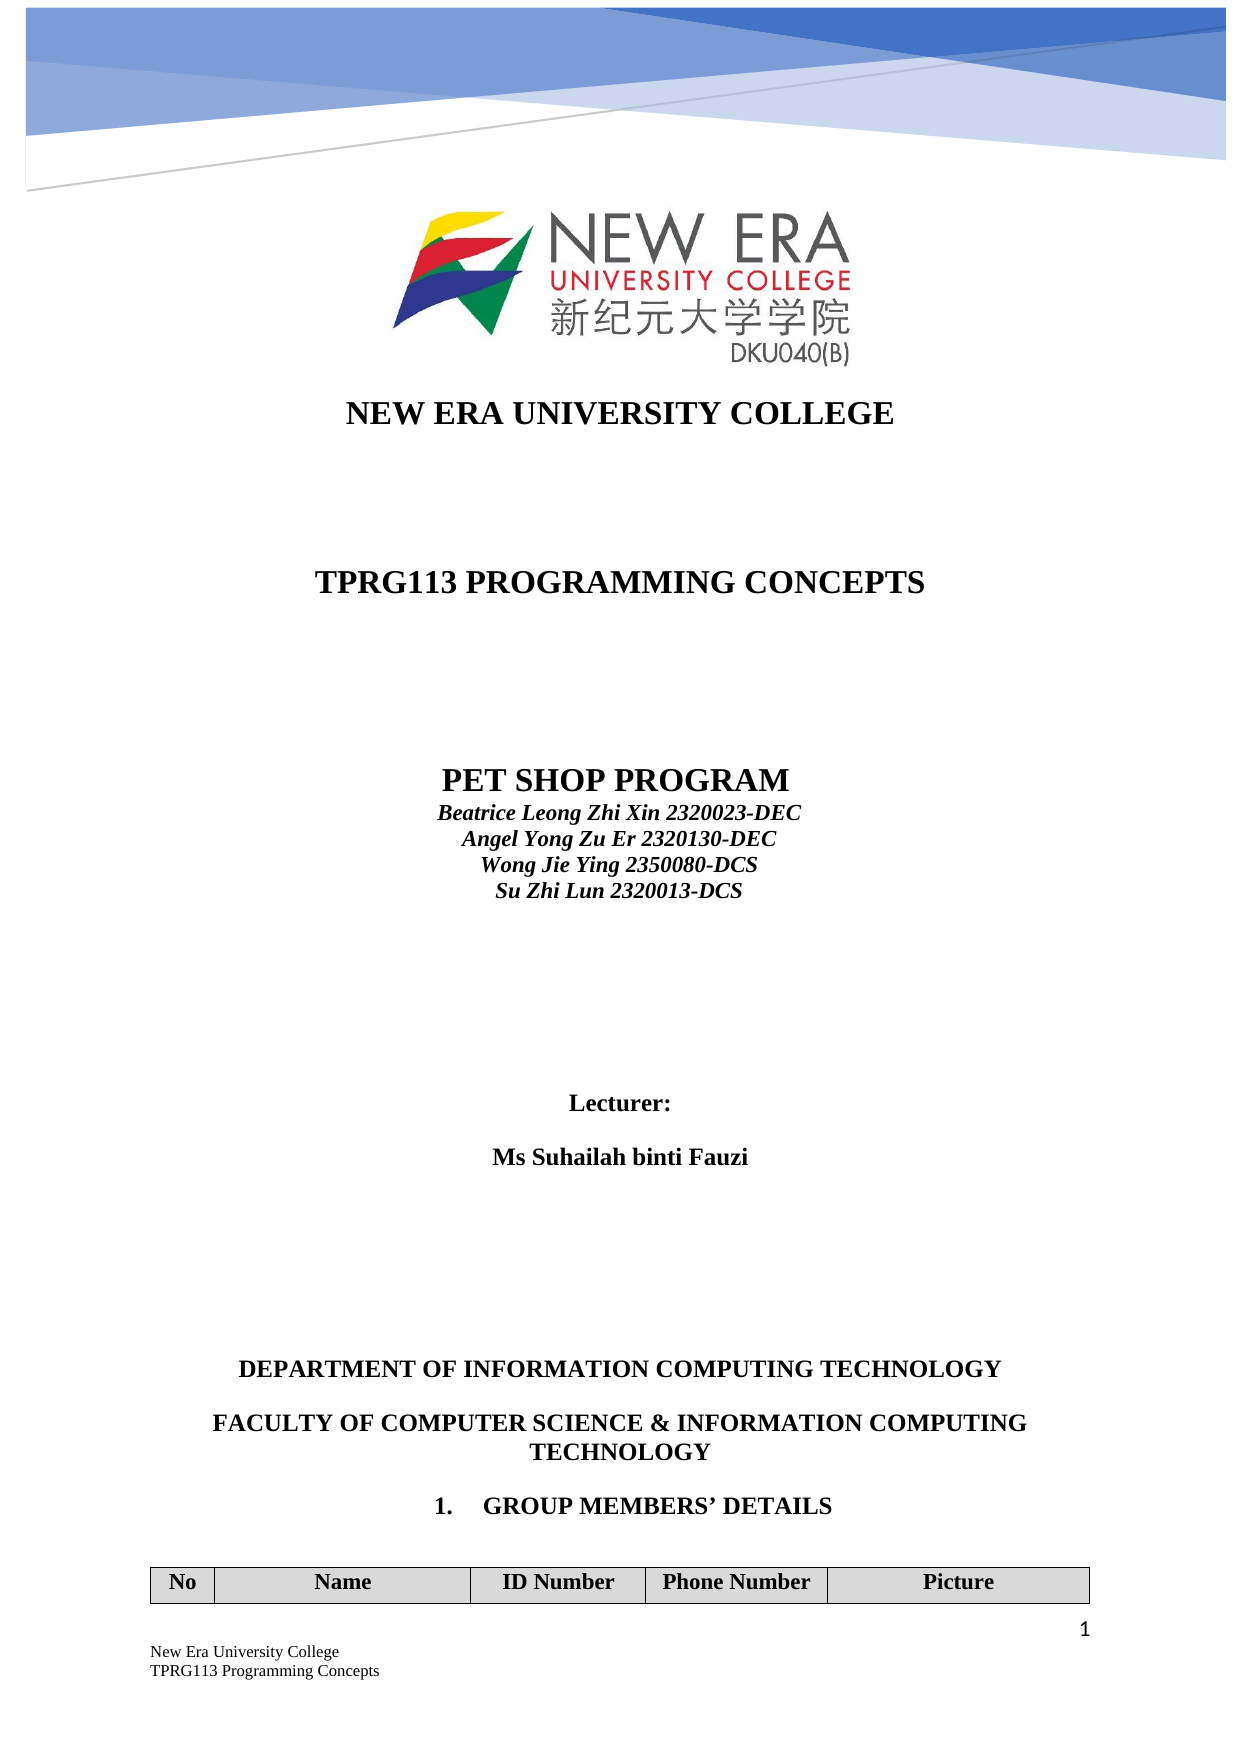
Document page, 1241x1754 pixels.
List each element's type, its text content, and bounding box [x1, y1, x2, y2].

text Su Zhi Lun 2320013-DCS [150, 878, 1090, 904]
table_header Picture [828, 1568, 1089, 1603]
table_header No [151, 1568, 214, 1603]
text DEPARTMENT OF INFORMATION COMPUTING TECHNOLOGY [150, 1354, 1090, 1383]
text NEW ERA UNIVERSITY COLLEGE [150, 393, 1090, 432]
text FACULTY OF COMPUTER SCIENCE & INFORMATION COMPUTING TECHNOLOGY [150, 1408, 1090, 1466]
picture [25, 7, 1226, 371]
table_header ID Number [471, 1568, 645, 1603]
text Beatrice Leong Zhi Xin 2320023-DEC [150, 798, 1090, 825]
subtitle GROUP MEMBERS’ DETAILS [195, 1491, 1090, 1519]
text Wong Jie Ying 2350080-DCS [150, 851, 1090, 878]
text Lecturer: [150, 1088, 1090, 1117]
text Angel Yong Zu Er 2320130-DEC [150, 825, 1090, 851]
table_header Name [215, 1568, 470, 1603]
text PET SHOP PROGRAM [300, 760, 1090, 798]
table_header Phone Number [646, 1568, 827, 1603]
text TPRG113 PROGRAMMING CONCEPTS [150, 563, 1090, 601]
text Ms Suhailah binti Fauzi [150, 1142, 1090, 1171]
